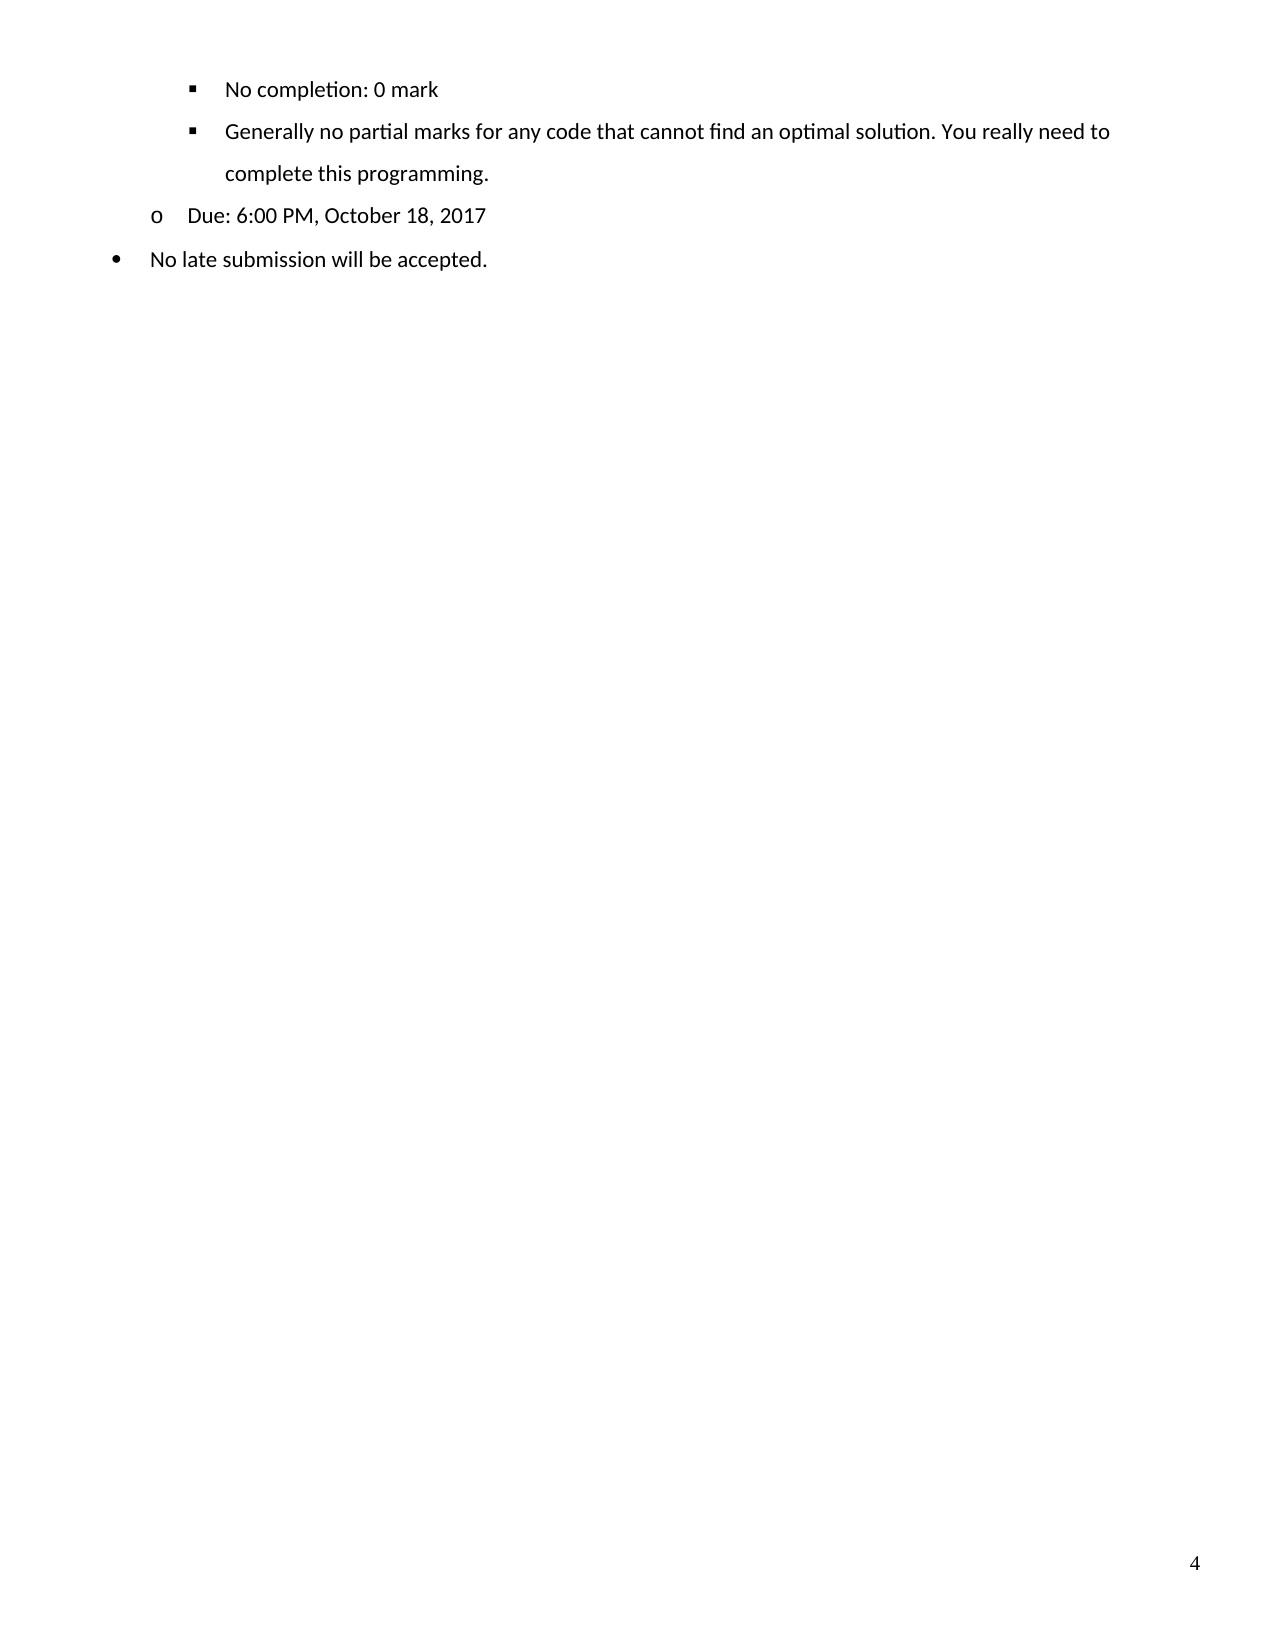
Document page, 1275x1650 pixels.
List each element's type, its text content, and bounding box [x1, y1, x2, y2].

list Due: 6:00 PM, October 18, 2017 [150, 201, 1200, 230]
list No completion: 0 mark [187, 75, 1200, 103]
list No late submission will be accepted. [112, 245, 1200, 273]
list Generally no partial marks for any code that cannot find an optimal solution. You really need to complete this programming. [187, 117, 1200, 187]
